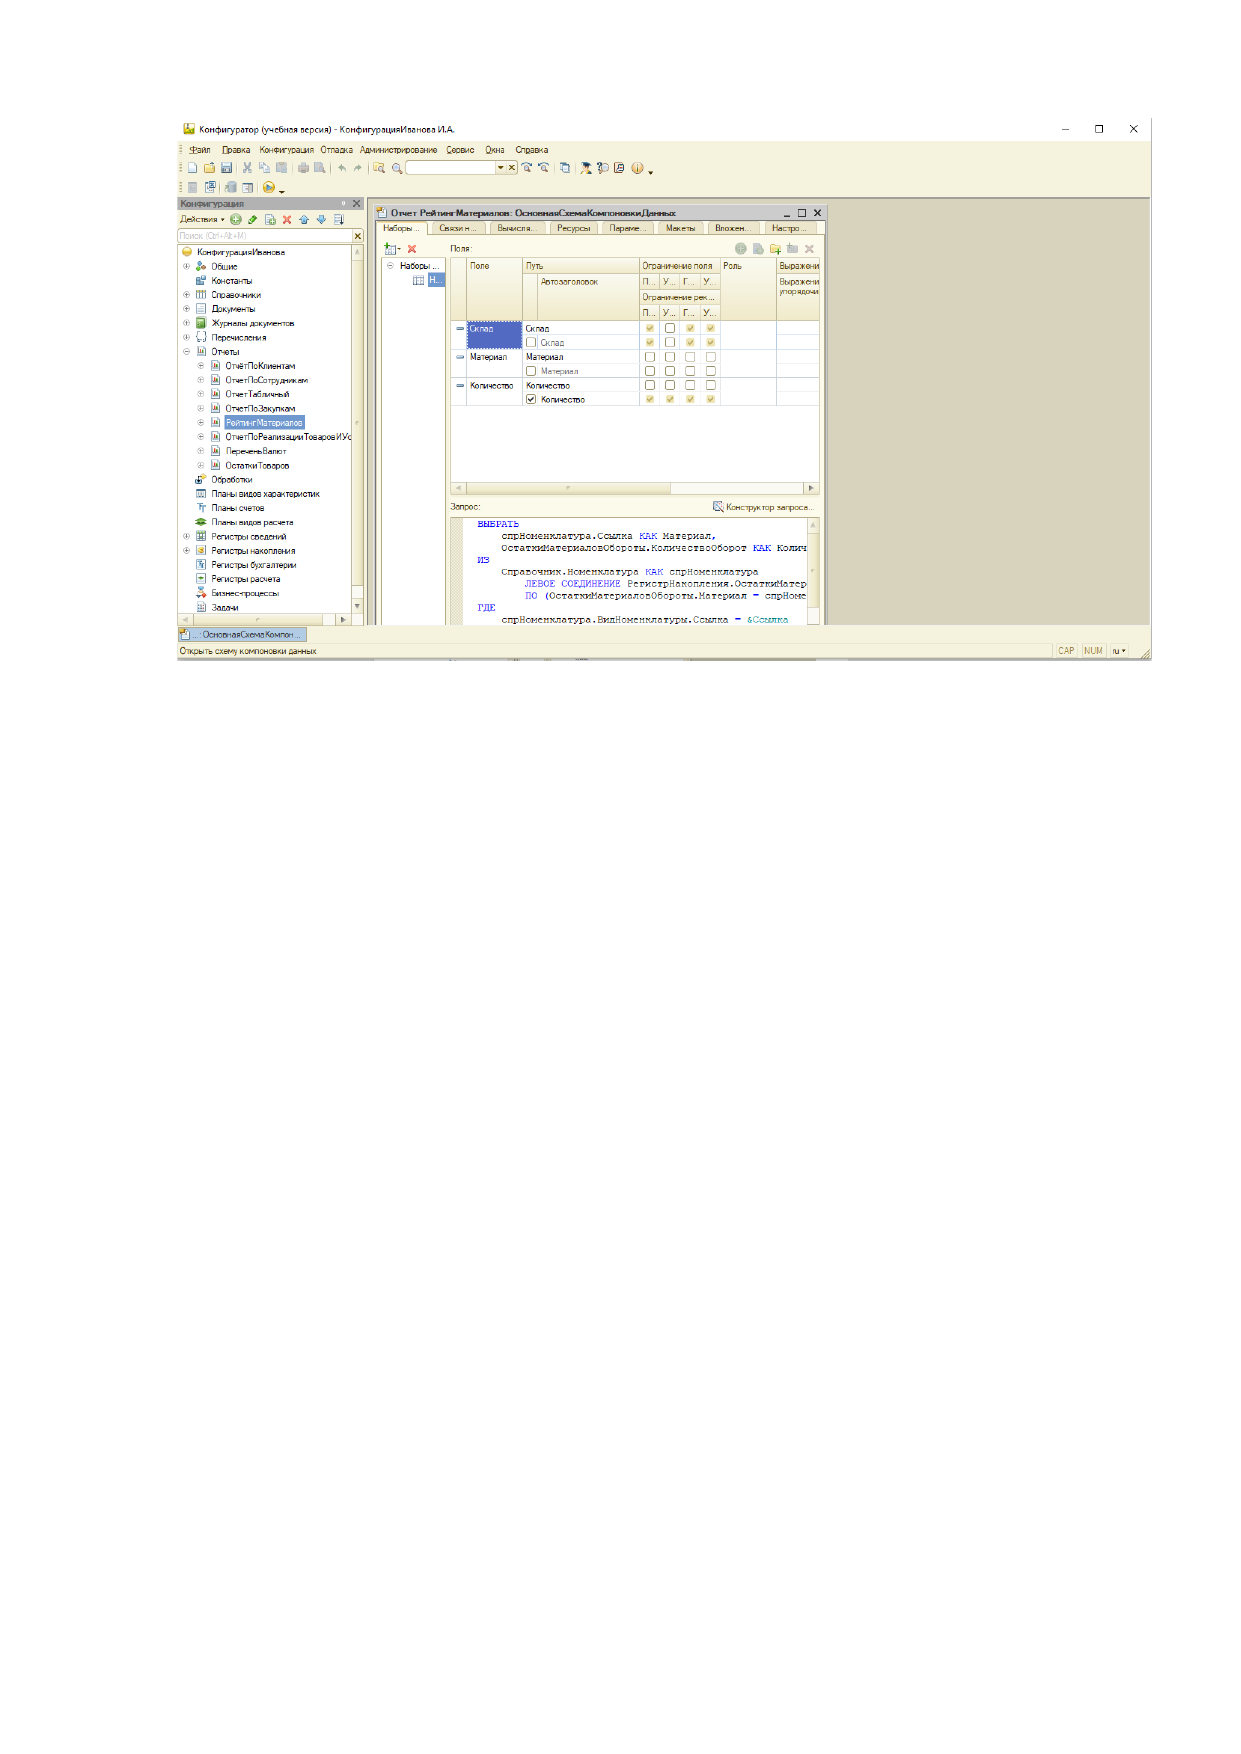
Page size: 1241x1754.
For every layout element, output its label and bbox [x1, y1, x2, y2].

picture [177, 118, 1152, 661]
